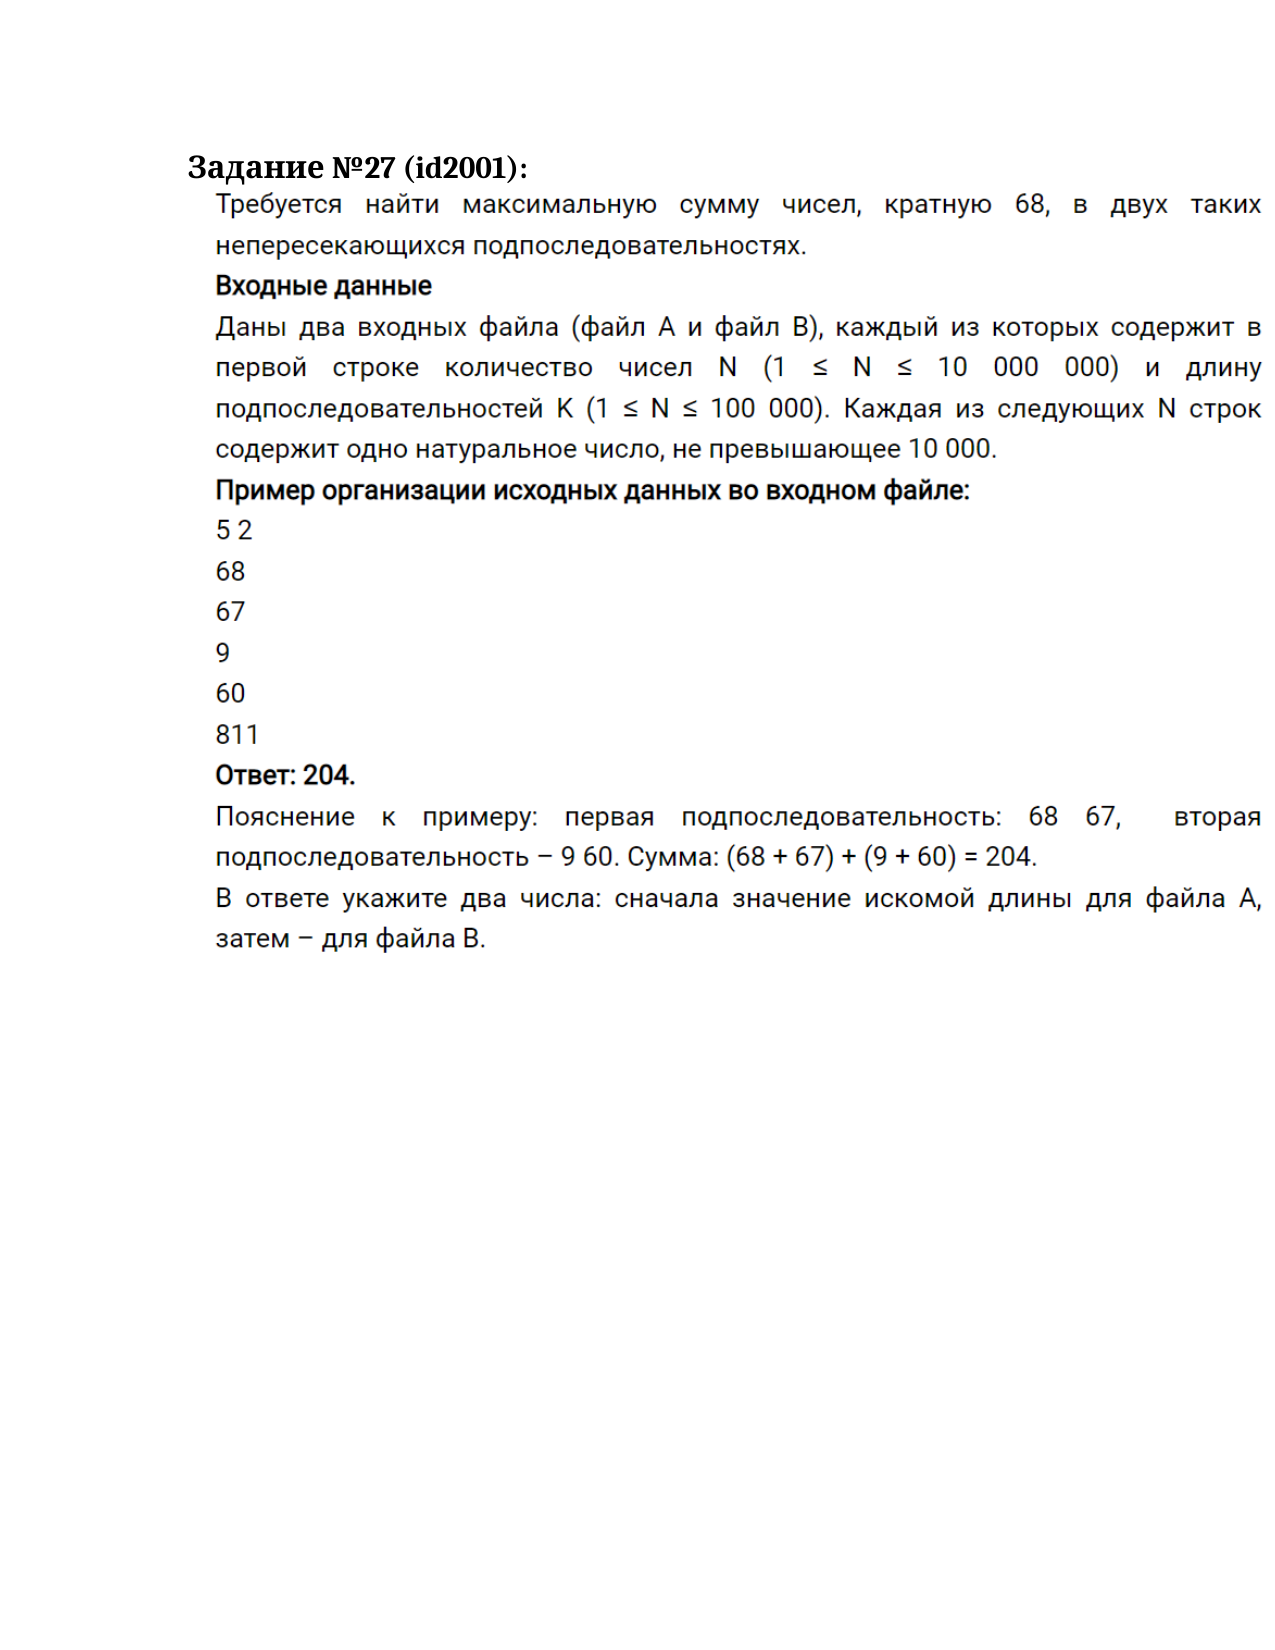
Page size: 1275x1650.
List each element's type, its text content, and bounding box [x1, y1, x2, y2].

picture [206, 189, 1270, 955]
